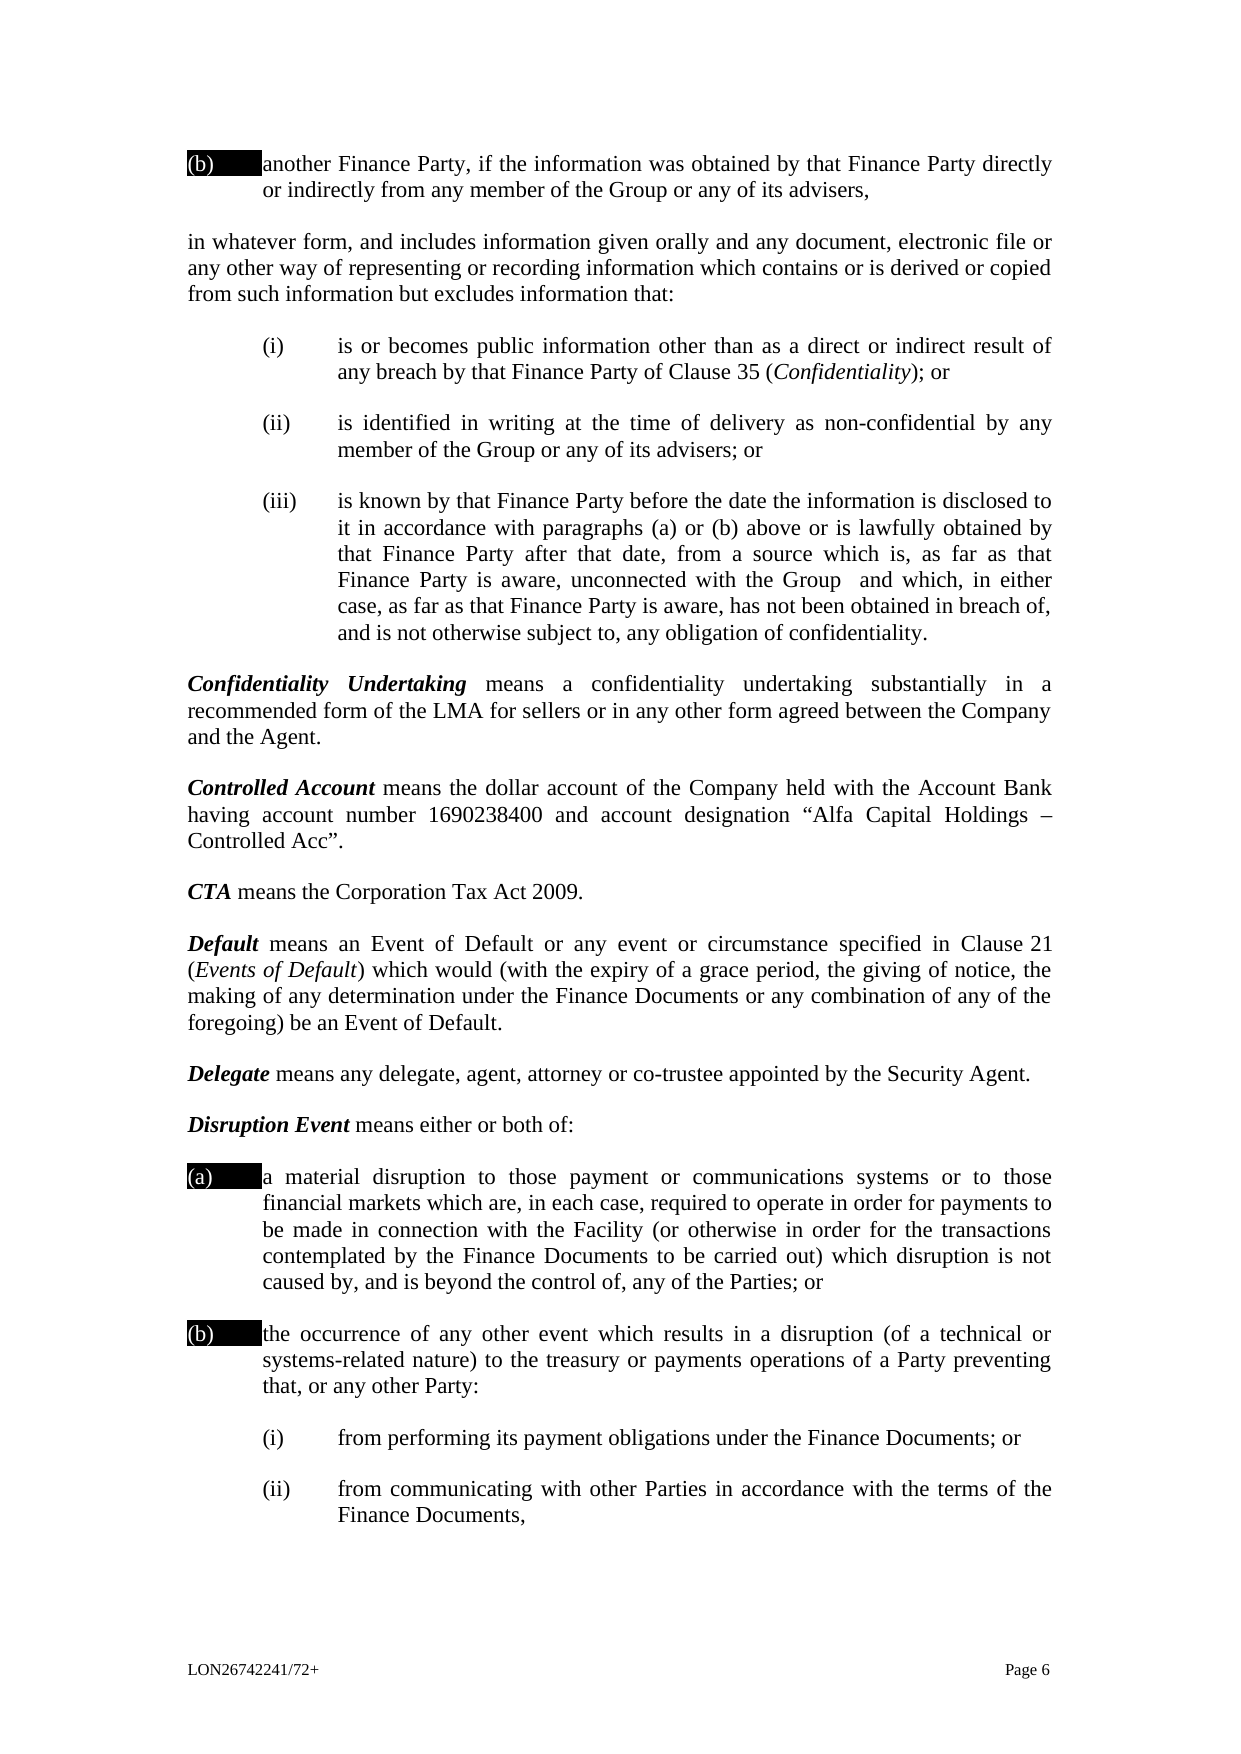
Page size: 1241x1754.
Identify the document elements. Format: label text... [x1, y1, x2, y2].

text is or becomes public information other than as a direct or indirect result of any breach by that Finance Party of Clause 35 (Confidentiality); or [262, 332, 1053, 384]
text another Finance Party, if the information was obtained by that Finance Party directly or indirectly from any member of the Group or any of its advisers, [187, 150, 1053, 203]
text from performing its payment obligations under the Finance Documents; or [262, 1424, 1053, 1450]
text CTA means the Corporation Tax Act 2009. [187, 878, 1053, 905]
text a material disruption to those payment or communications systems or to those financial markets which are, in each case, required to operate in order for payments to be made in connection with the Facility (or otherwise in order for the transactions contemplated by the Finance Documents to be carried out) which disruption is not caused by, and is beyond the control of, any of the Parties; or [187, 1163, 1053, 1295]
text Delegate means any delegate, agent, attorney or co-trustee appointed by the Security Agent. [187, 1060, 1053, 1087]
text Default means an Event of Default or any event or circumstance specified in Clause 21 (Events of Default) which would (with the expiry of a grace period, the giving of notice, the making of any determination under the Finance Documents or any combination of any of the foregoing) be an Event of Default. [187, 930, 1053, 1035]
text in whatever form, and includes information given orally and any document, electronic file or any other way of representing or recording information which contains or is derived or copied from such information but excludes information that: [187, 228, 1053, 307]
text Controlled Account means the dollar account of the Company held with the Account Bank having account number 1690238400 and account designation “Alfa Capital Holdings – Controlled Acc”. [187, 774, 1053, 853]
text is identified in writing at the time of delivery as non-confidential by any member of the Group or any of its advisers; or [262, 409, 1053, 462]
text from communicating with other Parties in accordance with the terms of the Finance Documents, [262, 1475, 1053, 1528]
text the occurrence of any other event which results in a disruption (of a technical or systems-related nature) to the treasury or payments operations of a Party preventing that, or any other Party: [187, 1320, 1053, 1399]
text Disruption Event means either or both of: [187, 1112, 1053, 1138]
text is known by that Finance Party before the date the information is disclosed to it in accordance with paragraphs (a) or (b) above or is lawfully obtained by that Finance Party after that date, from a source which is, as far as that Finance Party is aware, unconnected with the Group and which, in either case, as far as that Finance Party is aware, has not been obtained in breach of, and is not otherwise subject to, any obligation of confidentiality. [262, 487, 1053, 645]
text Confidentiality Undertaking means a confidentiality undertaking substantially in a recommended form of the LMA for sellers or in any other form agreed between the Company and the Agent. [187, 670, 1053, 749]
